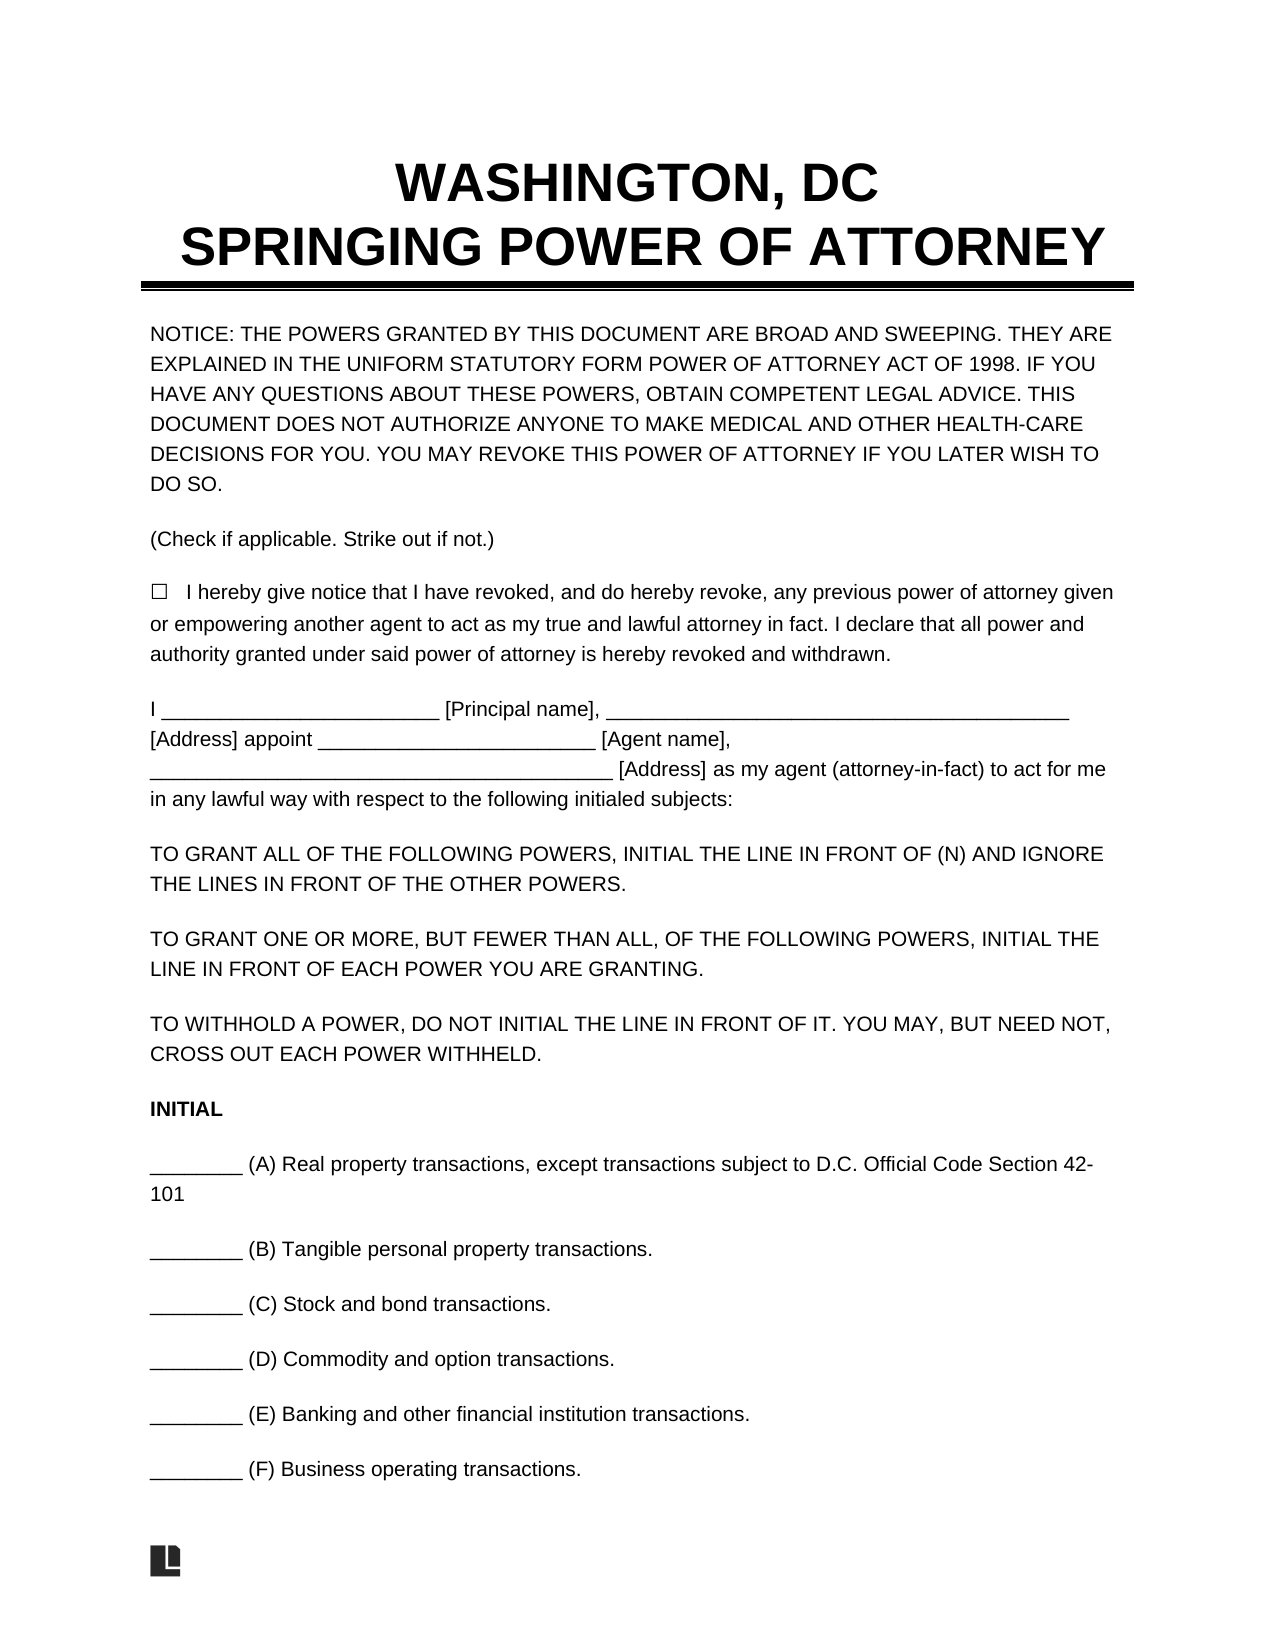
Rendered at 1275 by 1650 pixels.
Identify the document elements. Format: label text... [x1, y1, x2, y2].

text (Check if applicable. Strike out if not.) [150, 521, 1125, 551]
text TO GRANT ALL OF THE FOLLOWING POWERS, INITIAL THE LINE IN FRONT OF (N) AND IGNORE THE LINES IN FRONT OF THE OTHER POWERS. [150, 836, 1125, 896]
text ________ (E) Banking and other financial institution transactions. [150, 1396, 1125, 1426]
text INITIAL [150, 1091, 1125, 1121]
text TO WITHHOLD A POWER, DO NOT INITIAL THE LINE IN FRONT OF IT. YOU MAY, BUT NEED NOT, CROSS OUT EACH POWER WITHHELD. [150, 1006, 1125, 1066]
picture [150, 1545, 181, 1577]
table_header WASHINGTON, DC SPRINGING POWER OF ATTORNEY [141, 150, 1134, 281]
text NOTICE: THE POWERS GRANTED BY THIS DOCUMENT ARE BROAD AND SWEEPING. THEY ARE EXPLAINED IN THE UNIFORM STATUTORY FORM POWER OF ATTORNEY ACT OF 1998. IF YOU HAVE ANY QUESTIONS ABOUT THESE POWERS, OBTAIN COMPETENT LEGAL ADVICE. THIS DOCUMENT DOES NOT AUTHORIZE ANYONE TO MAKE MEDICAL AND OTHER HEALTH-CARE DECISIONS FOR YOU. YOU MAY REVOKE THIS POWER OF ATTORNEY IF YOU LATER WISH TO DO SO. [150, 316, 1125, 496]
text ________ (B) Tangible personal property transactions. [150, 1231, 1125, 1261]
text ________ (A) Real property transactions, except transactions subject to D.C. Official Code Section 42-101 [150, 1146, 1125, 1206]
text I ________________________ [Principal name], ________________________________________ [Address] appoint ________________________ [Agent name], ________________________________________ [Address] as my agent (attorney-in-fact) to act for me in any lawful way with respect to the following initialed subjects: [150, 691, 1125, 811]
text ________ (D) Commodity and option transactions. [150, 1341, 1125, 1371]
text ________ (C) Stock and bond transactions. [150, 1286, 1125, 1316]
text ________ (F) Business operating transactions. [150, 1451, 1125, 1481]
text TO GRANT ONE OR MORE, BUT FEWER THAN ALL, OF THE FOLLOWING POWERS, INITIAL THE LINE IN FRONT OF EACH POWER YOU ARE GRANTING. [150, 921, 1125, 981]
text I hereby give notice that I have revoked, and do hereby revoke, any previous power of attorney given or empowering another agent to act as my true and lawful attorney in fact. I declare that all power and authority granted under said power of attorney is hereby revoked and withdrawn. [150, 576, 1125, 666]
